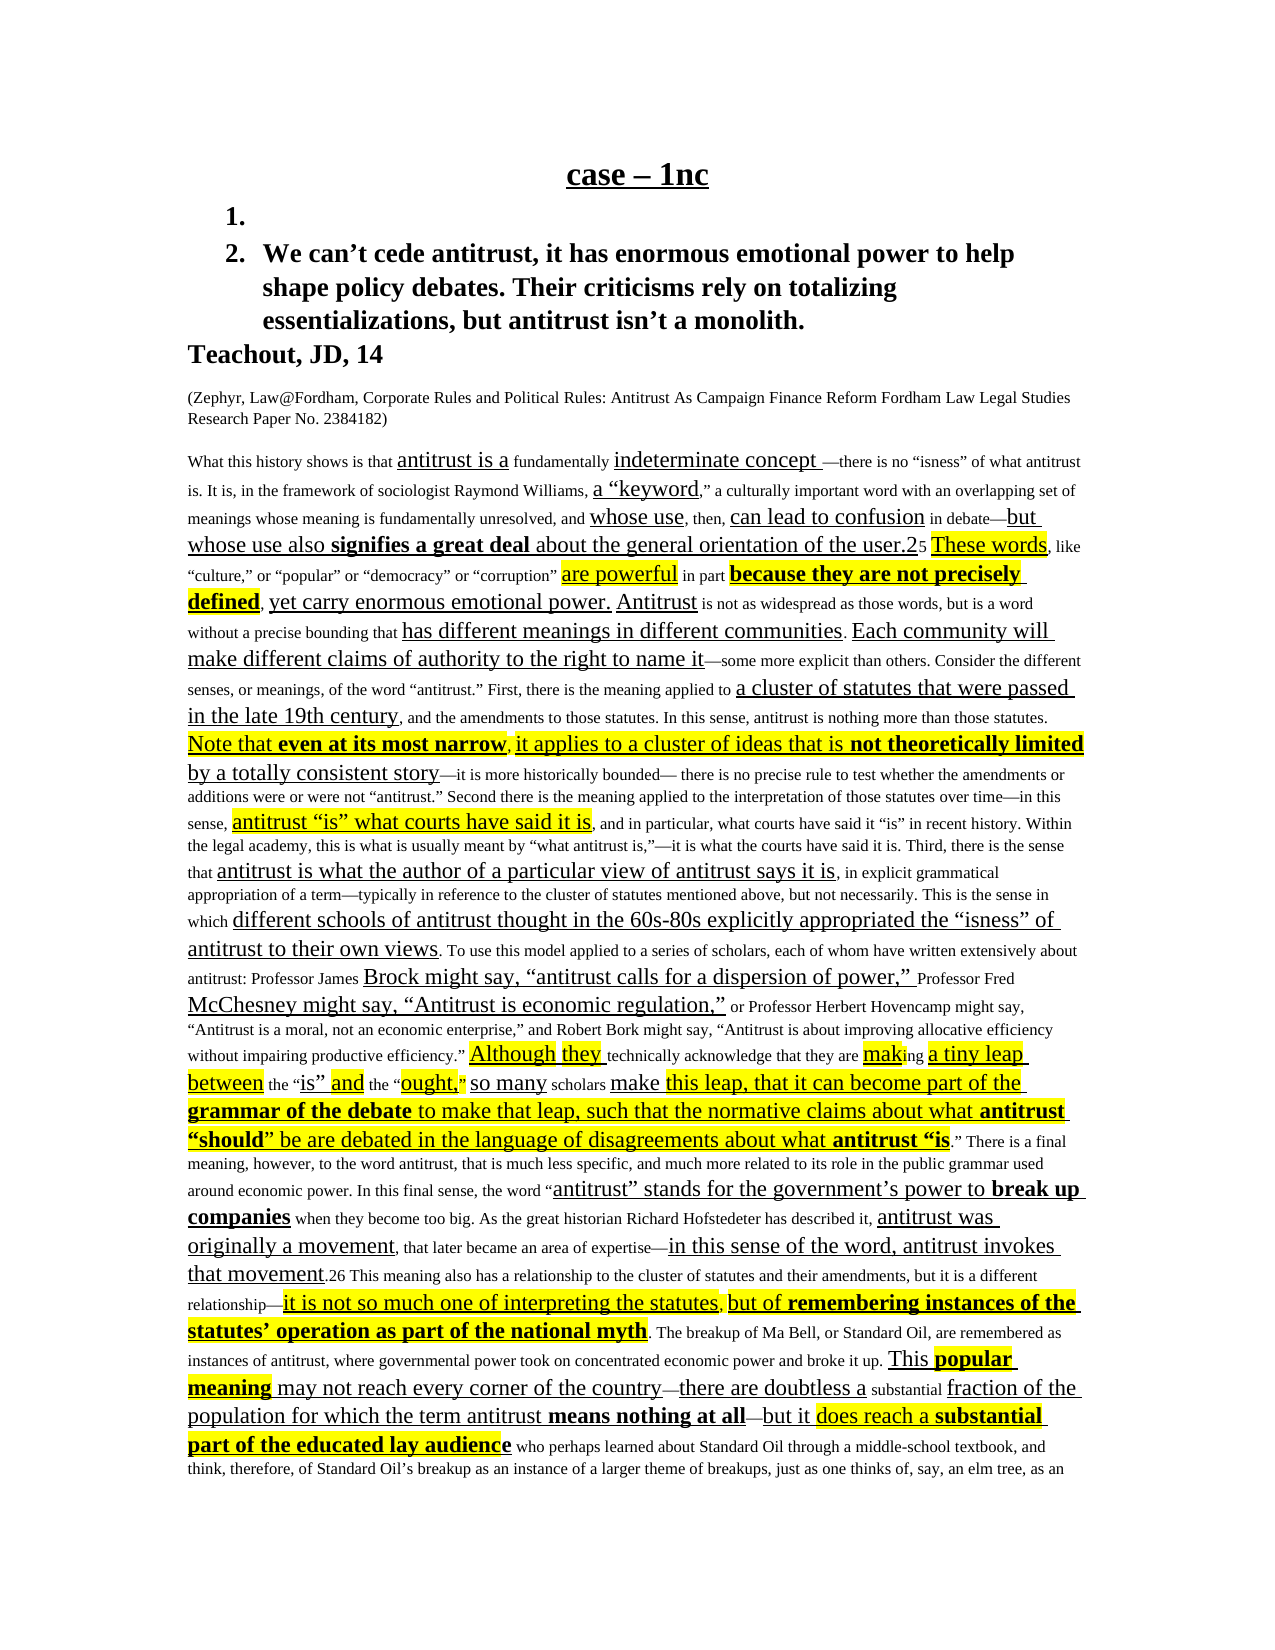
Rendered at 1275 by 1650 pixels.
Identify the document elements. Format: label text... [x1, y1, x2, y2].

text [187, 446, 1087, 1478]
subtitle We can’t cede antitrust, it has enormous emotional power to help shape policy debates. Their criticisms rely on totalizing essentializations, but antitrust isn’t a monolith. [225, 237, 1087, 336]
subtitle case – 1nc [187, 154, 1087, 192]
text (Zephyr, Law@Fordham, Corporate Rules and Political Rules: Antitrust As Campaign Finance Reform Fordham Law Legal Studies Research Paper No. 2384182) [187, 388, 1087, 428]
text Teachout, JD, 14 [187, 338, 1087, 369]
